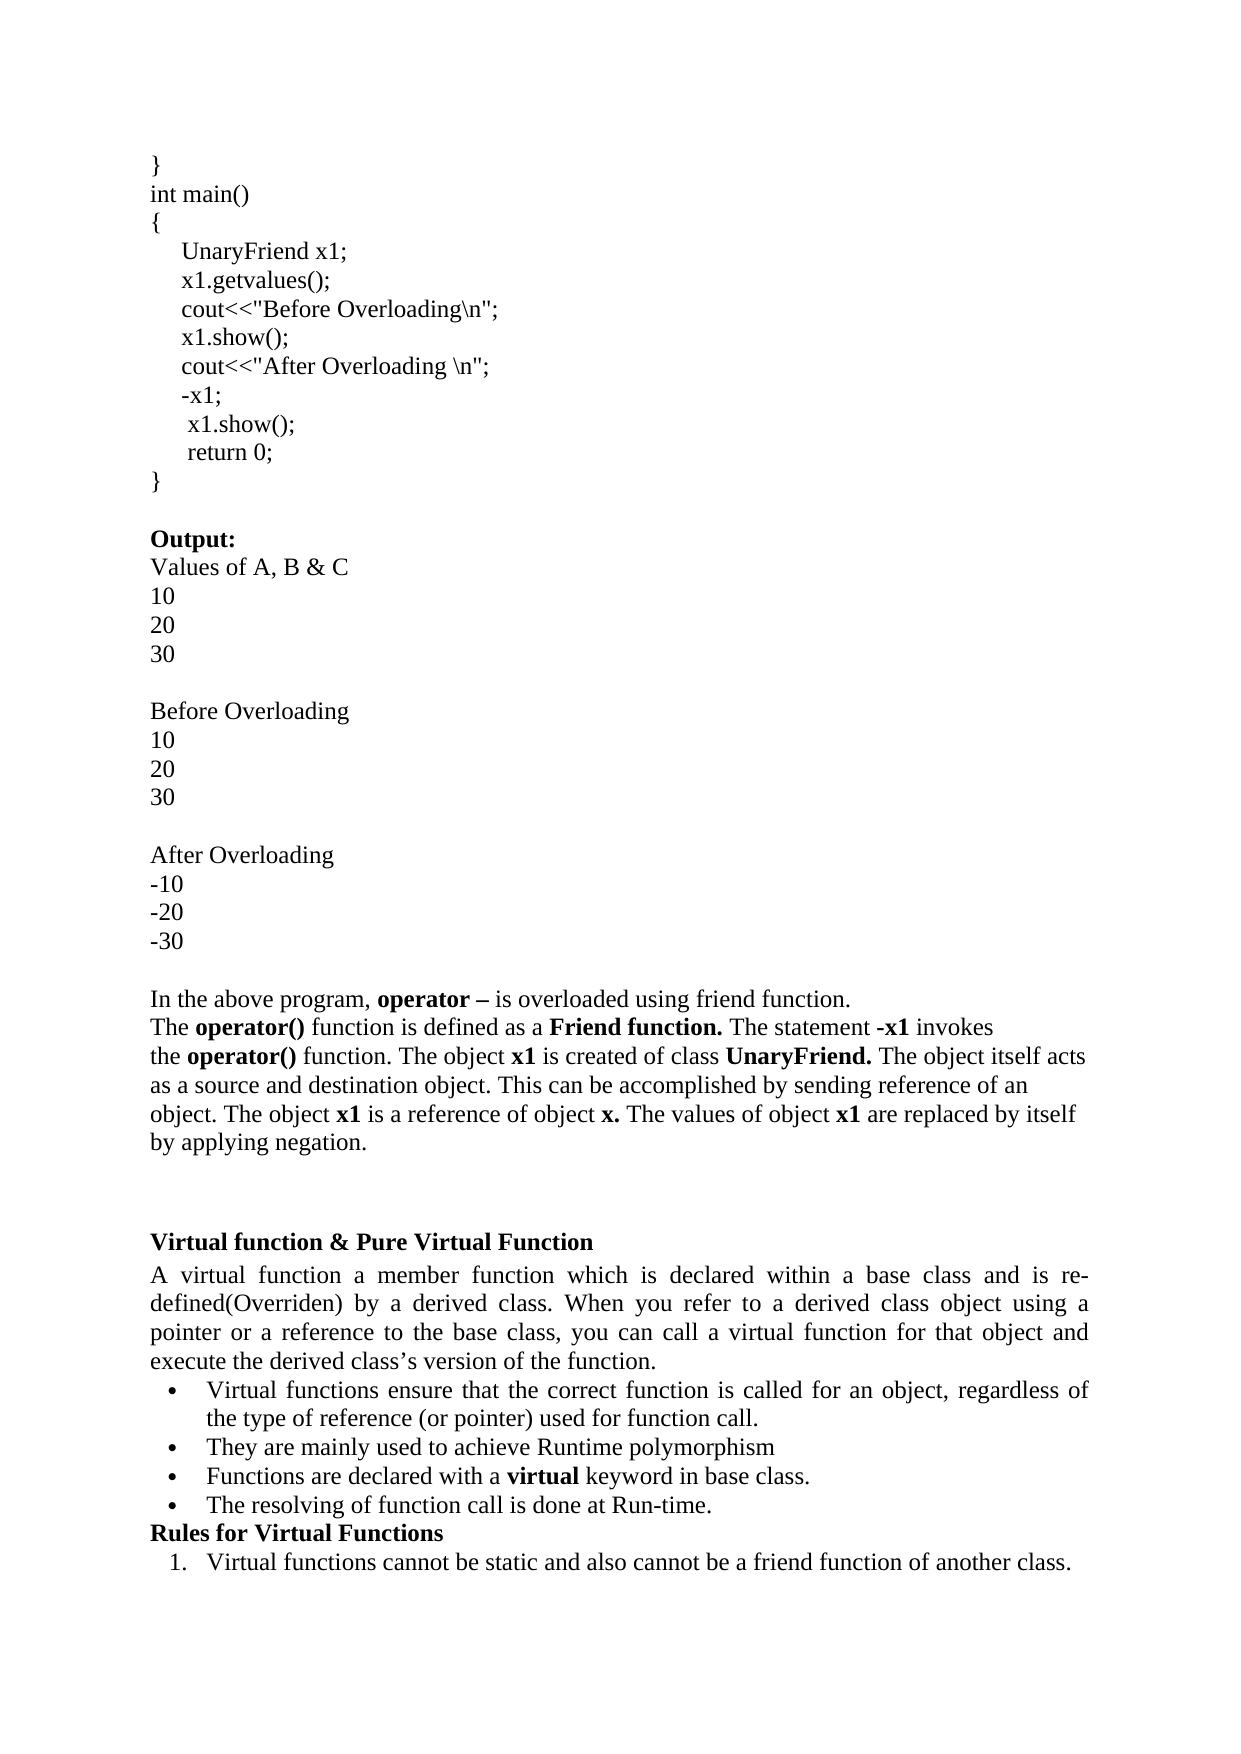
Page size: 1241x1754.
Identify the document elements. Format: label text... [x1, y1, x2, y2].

text A virtual function a member function which is declared within a base class and is re-defined(Overriden) by a derived class. When you refer to a derived class object using a pointer or a reference to the base class, you can call a virtual function for that object and execute the derived class’s version of the function. [150, 1260, 1090, 1375]
list They are mainly used to achieve Runtime polymorphism [169, 1432, 1090, 1461]
text Rules for Virtual Functions [150, 1518, 1090, 1547]
list The resolving of function call is done at Run-time. [169, 1490, 1090, 1518]
list Functions are declared with a virtual keyword in base class. [169, 1461, 1090, 1490]
text Output: Values of A, B & C 10 20 30 Before Overloading 10 20 30 After Overloading -10 -20 -30 In the above program, operator – is overloaded using friend function. The operator() function is defined as a Friend function. The statement -x1 invokes the operator() function. The object x1 is created of class UnaryFriend. The object itself acts as a source and destination object. This can be accomplished by sending reference of an object. The object x1 is a reference of object x. The values of object x1 are replaced by itself by applying negation. [150, 495, 1090, 1156]
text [150, 150, 1090, 495]
list Virtual functions cannot be static and also cannot be a friend function of another class. [169, 1547, 1090, 1576]
list Virtual functions ensure that the correct function is called for an object, regardless of the type of reference (or pointer) used for function call. [169, 1375, 1090, 1432]
text Virtual function & Pure Virtual Function [150, 1227, 1090, 1255]
